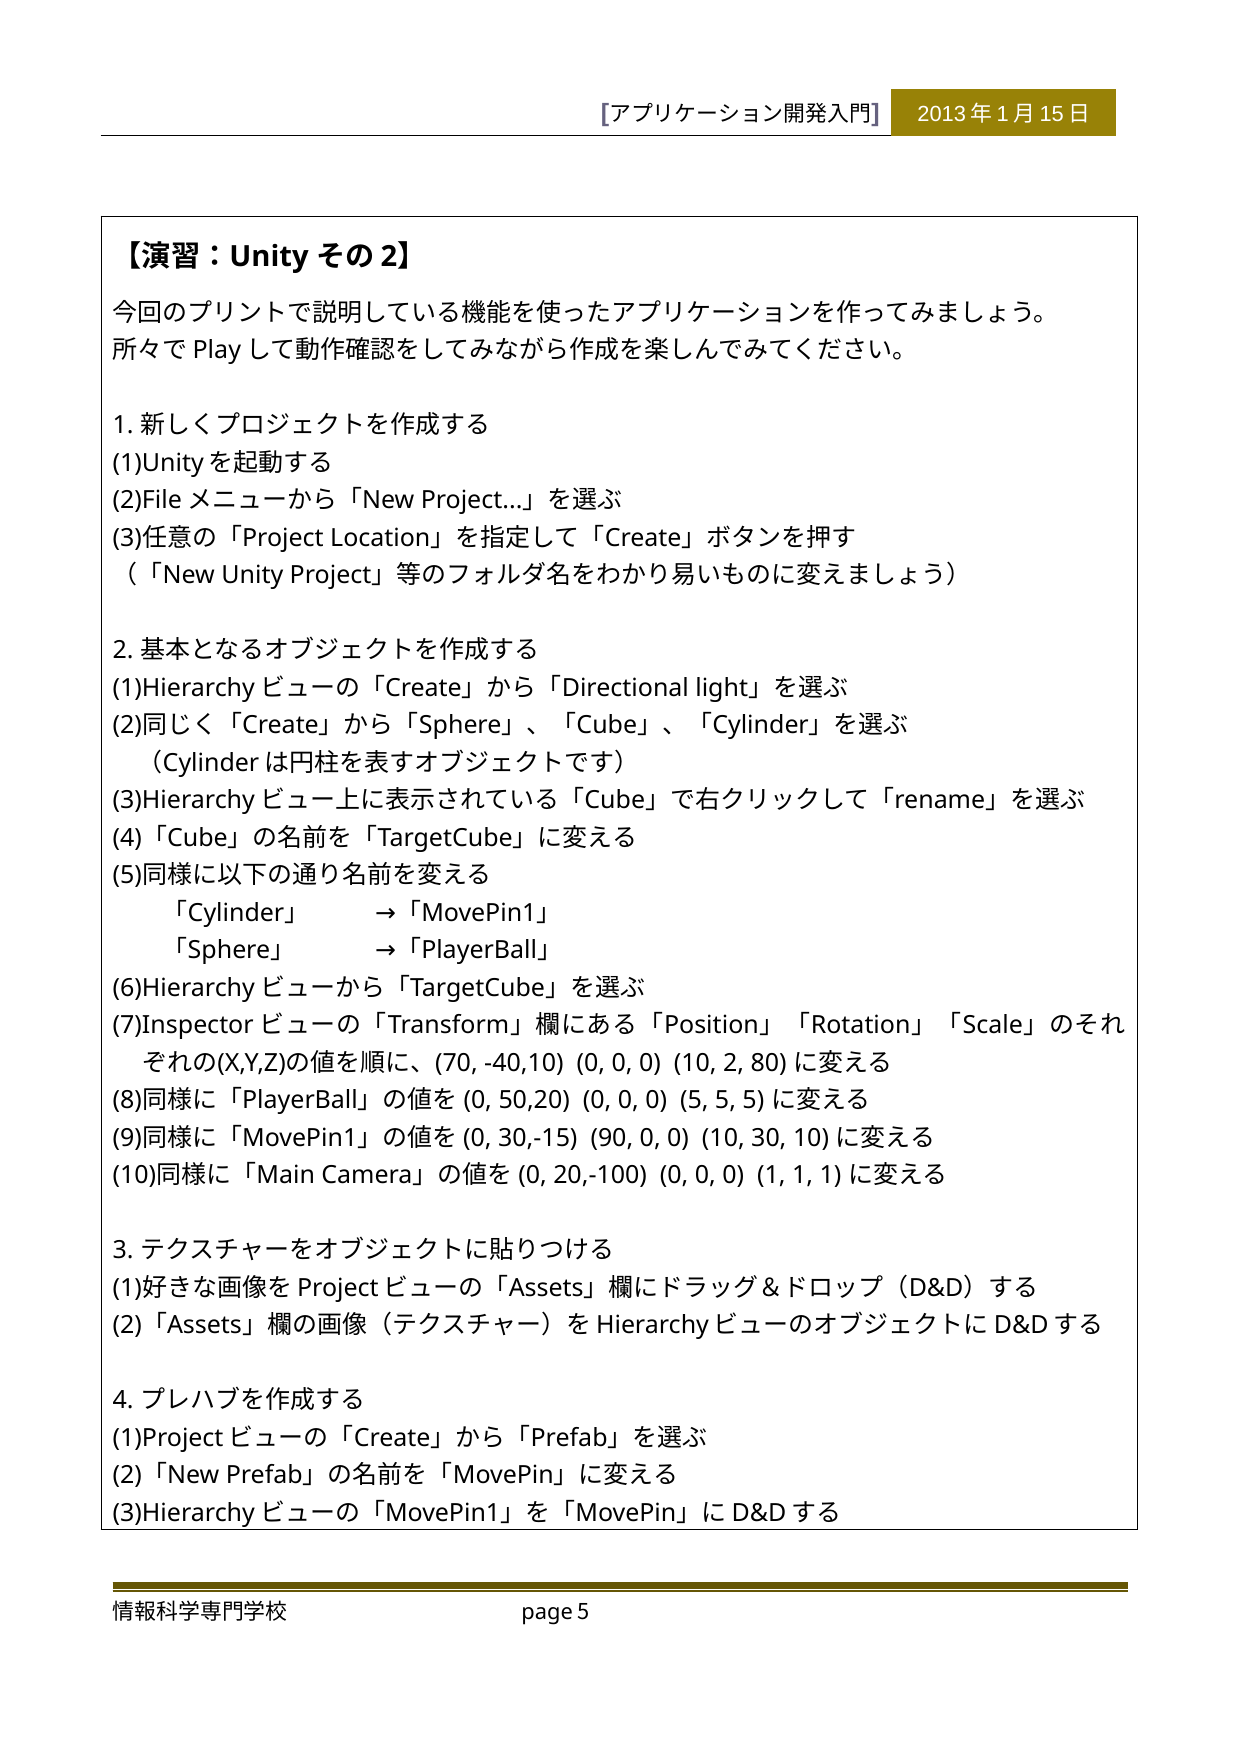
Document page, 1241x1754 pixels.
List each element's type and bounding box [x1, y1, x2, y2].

table_header [102, 217, 1137, 1529]
